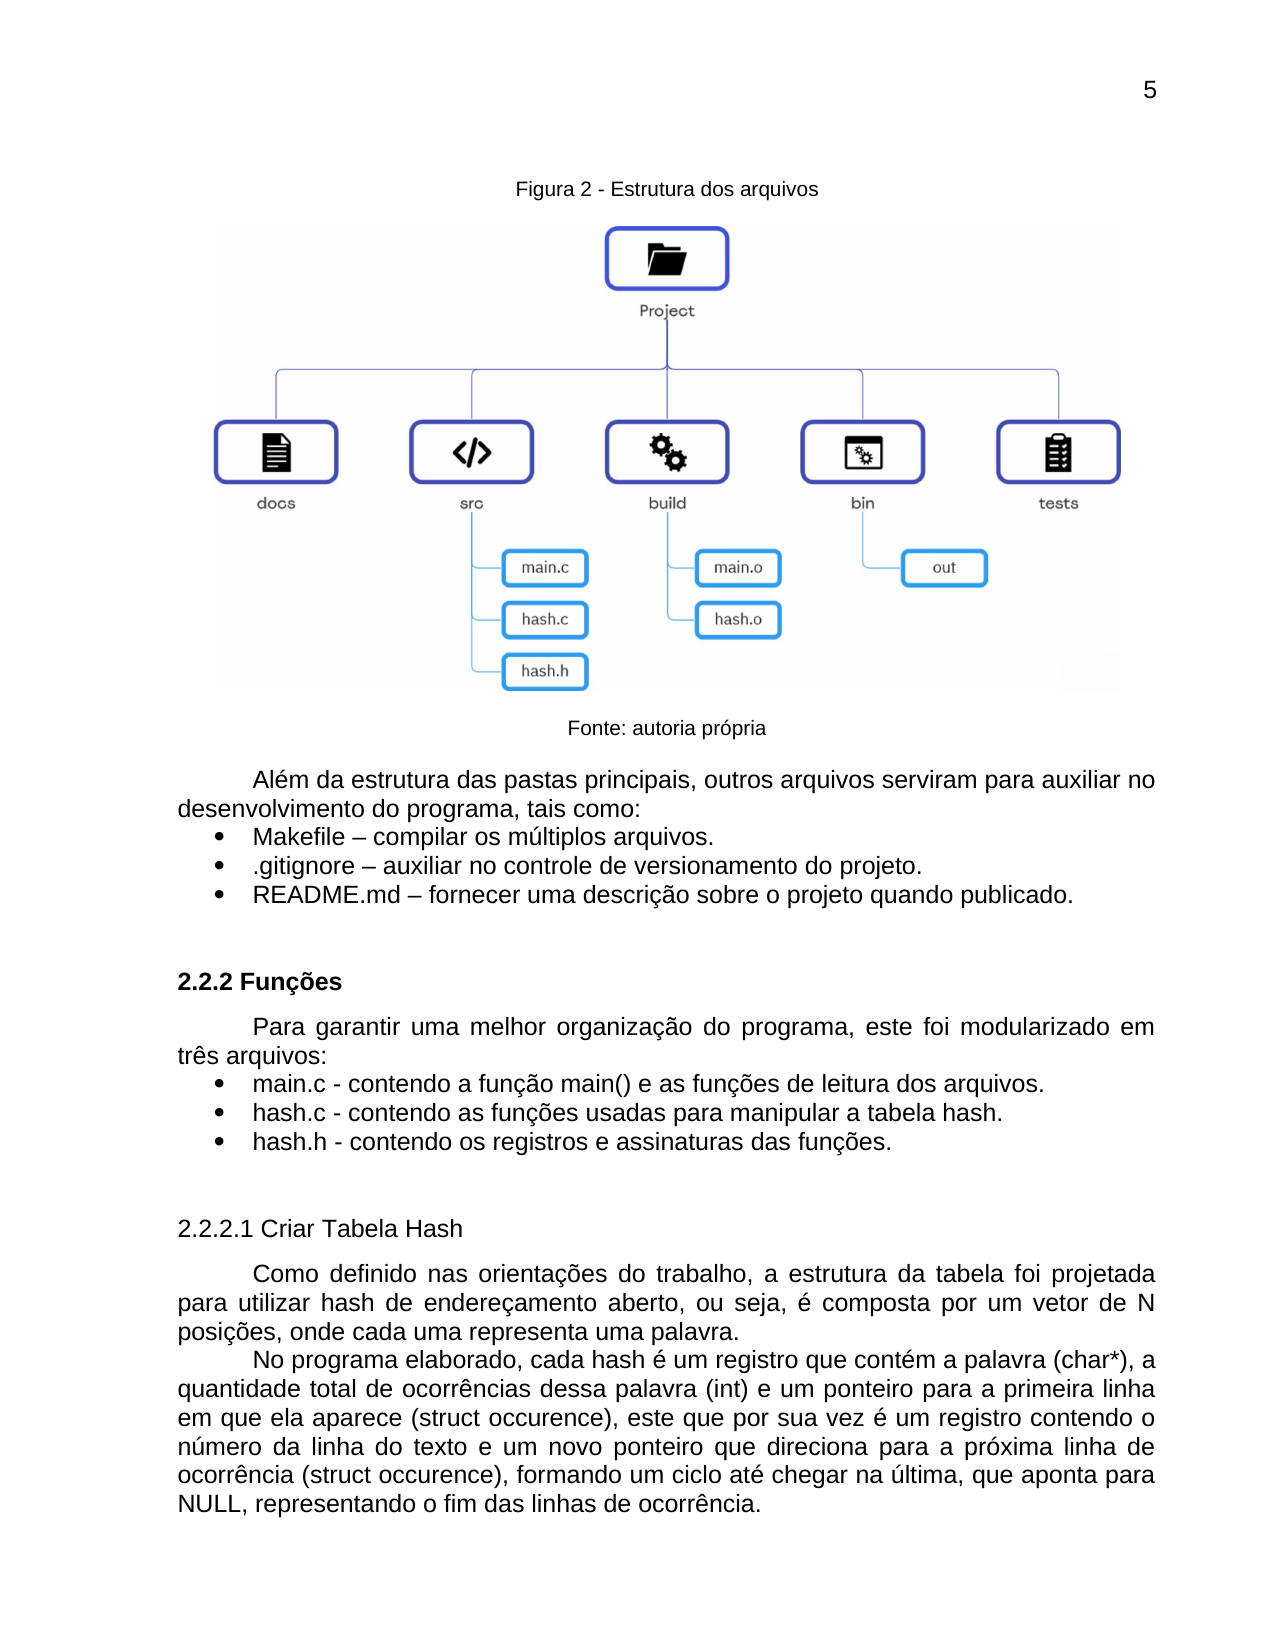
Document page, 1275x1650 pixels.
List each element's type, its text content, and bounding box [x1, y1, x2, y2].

list README.md – fornecer uma descrição sobre o projeto quando publicado. [215, 880, 1157, 909]
list Makefile – compilar os múltiplos arquivos. [215, 822, 1157, 851]
text Fonte: autoria própria [177, 716, 1157, 740]
list .gitignore – auxiliar no controle de versionamento do projeto. [215, 851, 1157, 880]
text Para garantir uma melhor organização do programa, este foi modularizado em três arquivos: [177, 1012, 1157, 1069]
text 2.2.2 Funções [177, 966, 1157, 995]
text Além da estrutura das pastas principais, outros arquivos serviram para auxiliar no desenvolvimento do programa, tais como: [177, 765, 1157, 822]
list hash.h - contendo os registros e assinaturas das funções. [215, 1127, 1157, 1156]
text Figura 2 - Estrutura dos arquivos [177, 177, 1157, 201]
text 2.2.2.1 Criar Tabela Hash [177, 1213, 1157, 1242]
list main.c - contendo a função main() e as funções de leitura dos arquivos. [215, 1069, 1157, 1098]
text Como definido nas orientações do trabalho, a estrutura da tabela foi projetada para utilizar hash de endereçamento aberto, ou seja, é composta por um vetor de N posições, onde cada uma representa uma palavra. [177, 1259, 1157, 1345]
picture [213, 226, 1121, 691]
text No programa elaborado, cada hash é um registro que contém a palavra (char*), a quantidade total de ocorrências dessa palavra (int) e um ponteiro para a primeira linha em que ela aparece (struct occurence), este que por sua vez é um registro contendo o número da linha do texto e um novo ponteiro que direciona para a próxima linha de ocorrência (struct occurence), formando um ciclo até chegar na última, que aponta para NULL, representando o fim das linhas de ocorrência. [177, 1345, 1157, 1518]
list hash.c - contendo as funções usadas para manipular a tabela hash. [215, 1098, 1157, 1127]
